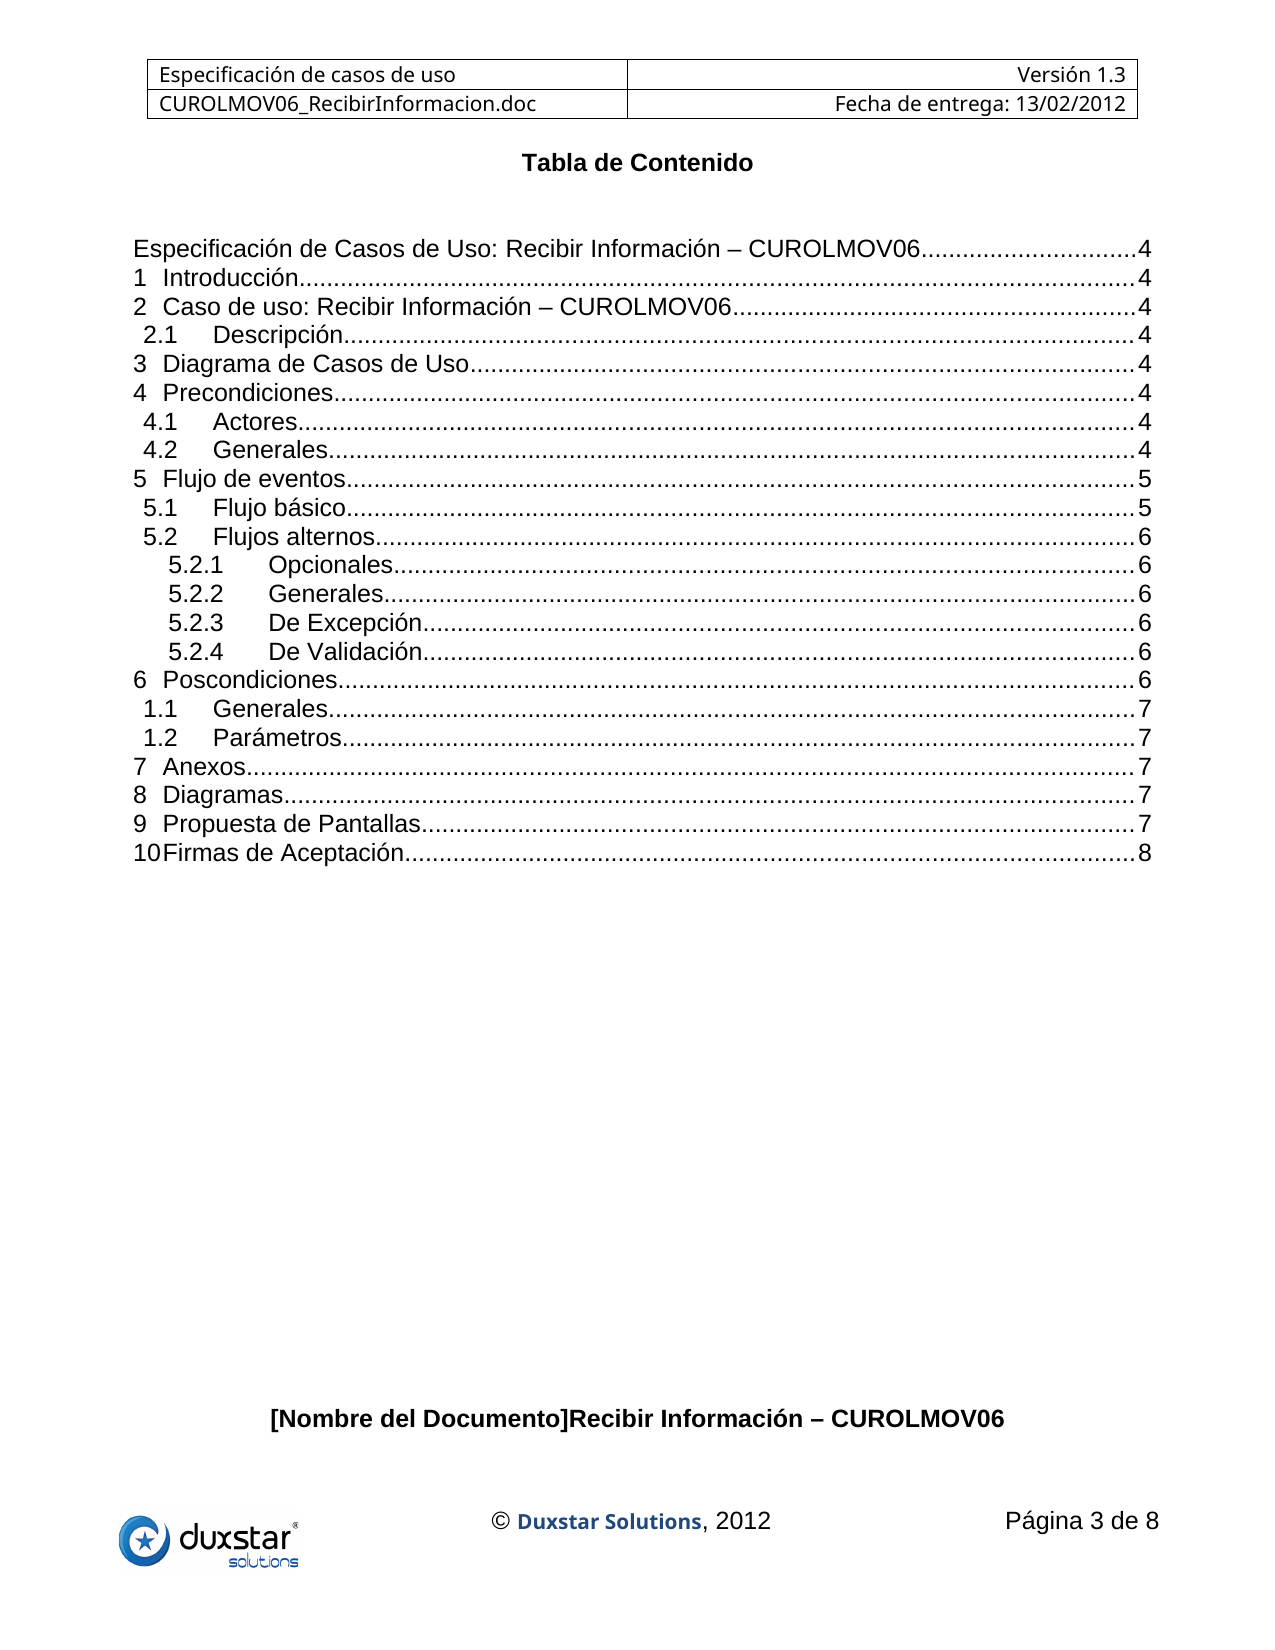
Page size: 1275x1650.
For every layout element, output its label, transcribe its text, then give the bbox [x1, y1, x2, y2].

text 5.2.2 Generales 6 [168, 579, 1157, 608]
text 5.2.1 Opcionales 6 [168, 550, 1157, 579]
text 4.2 Generales 4 [143, 435, 1157, 464]
text 9 Propuesta de Pantallas 7 [133, 809, 1157, 838]
text 6 Poscondiciones 6 [133, 665, 1157, 694]
text 7 Anexos 7 [133, 752, 1157, 780]
text 1 Introducción 4 [133, 263, 1157, 292]
picture [118, 1506, 299, 1571]
text 5.2.3 De Excepción 6 [168, 608, 1157, 637]
text 5.1 Flujo básico 5 [143, 493, 1157, 522]
text 2 Caso de uso: Recibir Información – CUROLMOV06 4 [133, 292, 1157, 320]
text 4.1 Actores 4 [143, 407, 1157, 435]
text 4 Precondiciones 4 [133, 378, 1157, 407]
text 3 Diagrama de Casos de Uso 4 [133, 349, 1157, 378]
title Tabla de Contenido [118, 148, 1157, 177]
text 5.2.4 De Validación 6 [168, 637, 1157, 665]
text 8 Diagramas 7 [133, 780, 1157, 809]
text Especificación de Casos de Uso: Recibir Información – CUROLMOV06 4 [133, 234, 1157, 263]
text 1.2 Parámetros 7 [143, 723, 1157, 752]
text 5 Flujo de eventos 5 [133, 464, 1157, 493]
subtitle Especificación de Casos de Uso: Recibir Información – CUROLMOV06 [118, 1404, 1157, 1433]
text 10 Firmas de Aceptación 8 [133, 838, 1157, 867]
text 5.2 Flujos alternos 6 [143, 522, 1157, 550]
text 1.1 Generales 7 [143, 694, 1157, 723]
text 2.1 Descripción 4 [143, 320, 1157, 349]
